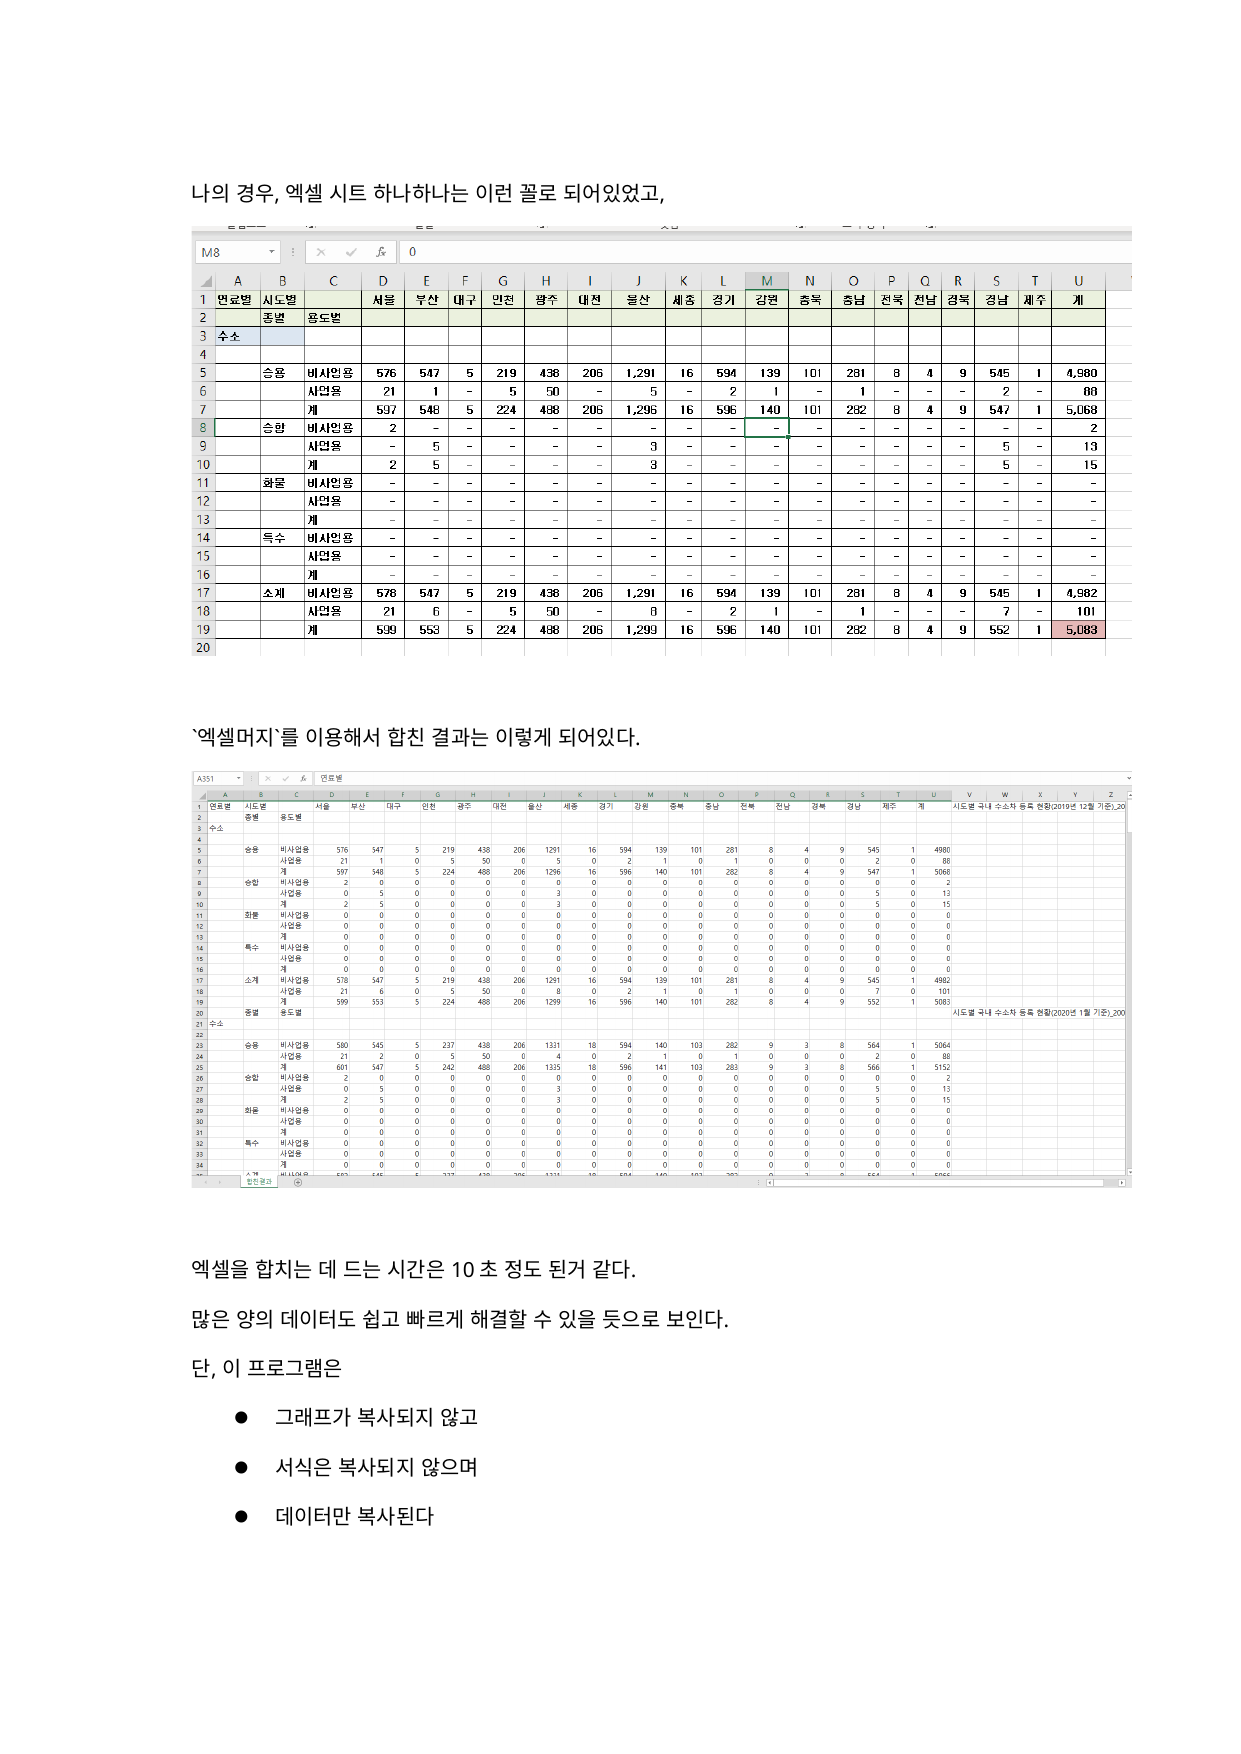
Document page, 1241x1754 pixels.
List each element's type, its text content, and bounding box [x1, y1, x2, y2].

text 단, 이 프로그램은 [192, 1352, 1090, 1382]
list 서식은 복사되지 않으며 [233, 1451, 1090, 1481]
list 데이터만 복사된다 [233, 1500, 1090, 1530]
text 많은 양의 데이터도 쉽고 빠르게 해결할 수 있을 듯으로 보인다. [192, 1303, 1090, 1333]
text `엑셀머지`를 이용해서 합친 결과는 이렇게 되어있다. [192, 722, 1090, 752]
text 엑셀을 합치는 데 드는 시간은 10초 정도 된거 같다. [192, 1253, 1090, 1284]
picture [191, 226, 1132, 656]
text 나의 경우, 엑셀 시트 하나하나는 이런 꼴로 되어있었고, [192, 177, 1090, 207]
list 그래프가 복사되지 않고 [233, 1402, 1090, 1432]
picture [191, 771, 1132, 1188]
